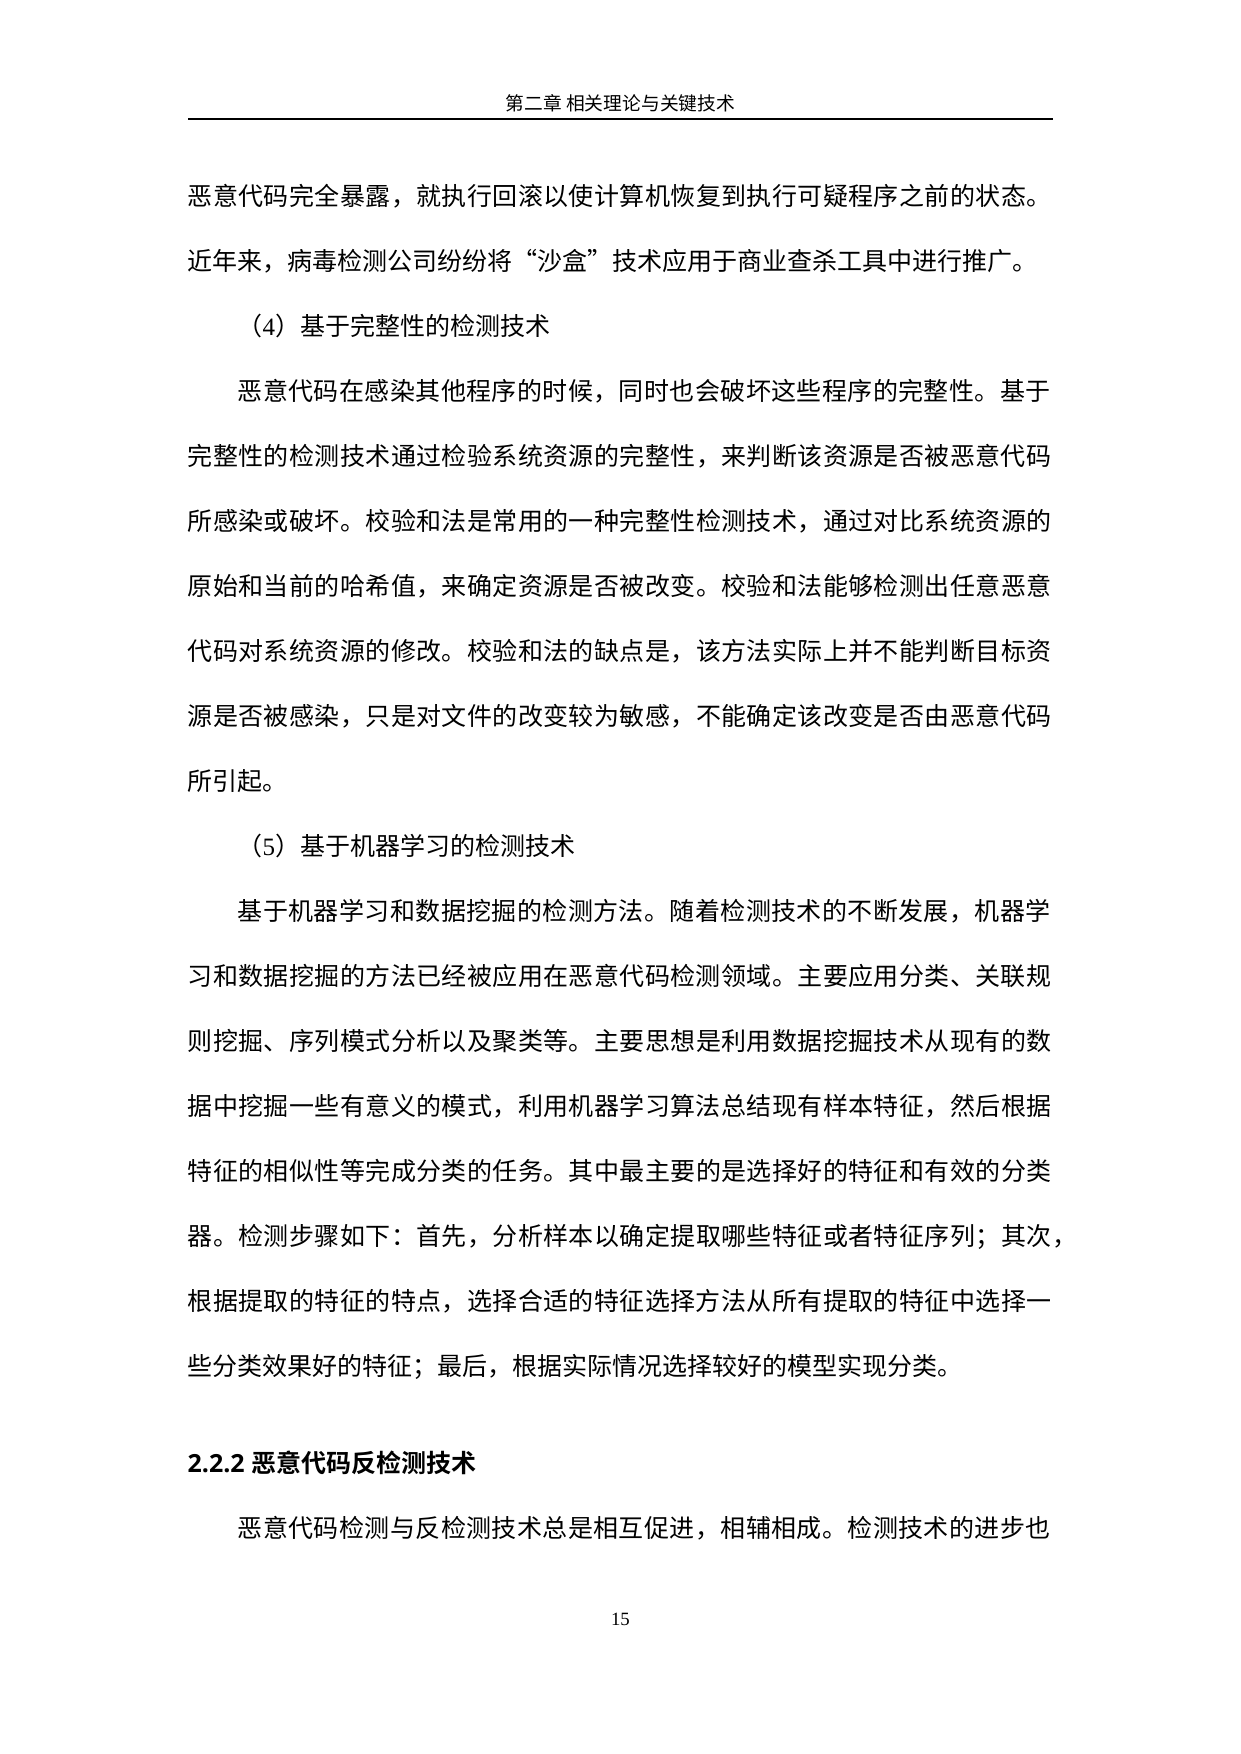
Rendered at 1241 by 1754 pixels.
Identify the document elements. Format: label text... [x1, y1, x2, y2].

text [187, 1494, 1053, 1559]
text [187, 162, 1053, 292]
text 恶意代码在感染其他程序的时候，同时也会破坏这些程序的完整性。基于完整性的检测技术通过检验系统资源的完整性，来判断该资源是否被恶意代码所感染或破坏。校验和法是常用的一种完整性检测技术，通过对比系统资源的原始和当前的哈希值，来确定资源是否被改变。校验和法能够检测出任意恶意代码对系统资源的修改。校验和法的缺点是，该方法实际上并不能判断目标资源是否被感染，只是对文件的改变较为敏感，不能确定该改变是否由恶意代码所引起。 [187, 357, 1053, 812]
text （5）基于机器学习的检测技术 [187, 812, 1053, 877]
text （4）基于完整性的检测技术 [187, 292, 1053, 357]
text 基于机器学习和数据挖掘的检测方法。随着检测技术的不断发展，机器学习和数据挖掘的方法已经被应用在恶意代码检测领域。主要应用分类、关联规则挖掘、序列模式分析以及聚类等。主要思想是利用数据挖掘技术从现有的数据中挖掘一些有意义的模式，利用机器学习算法总结现有样本特征，然后根据特征的相似性等完成分类的任务。其中最主要的是选择好的特征和有效的分类器。检测步骤如下：首先，分析样本以确定提取哪些特征或者特征序列；其次，根据提取的特征的特点，选择合适的特征选择方法从所有提取的特征中选择一些分类效果好的特征；最后，根据实际情况选择较好的模型实现分类。 [187, 877, 1053, 1397]
text 2.2.2 恶意代码反检测技术 [187, 1429, 1053, 1494]
